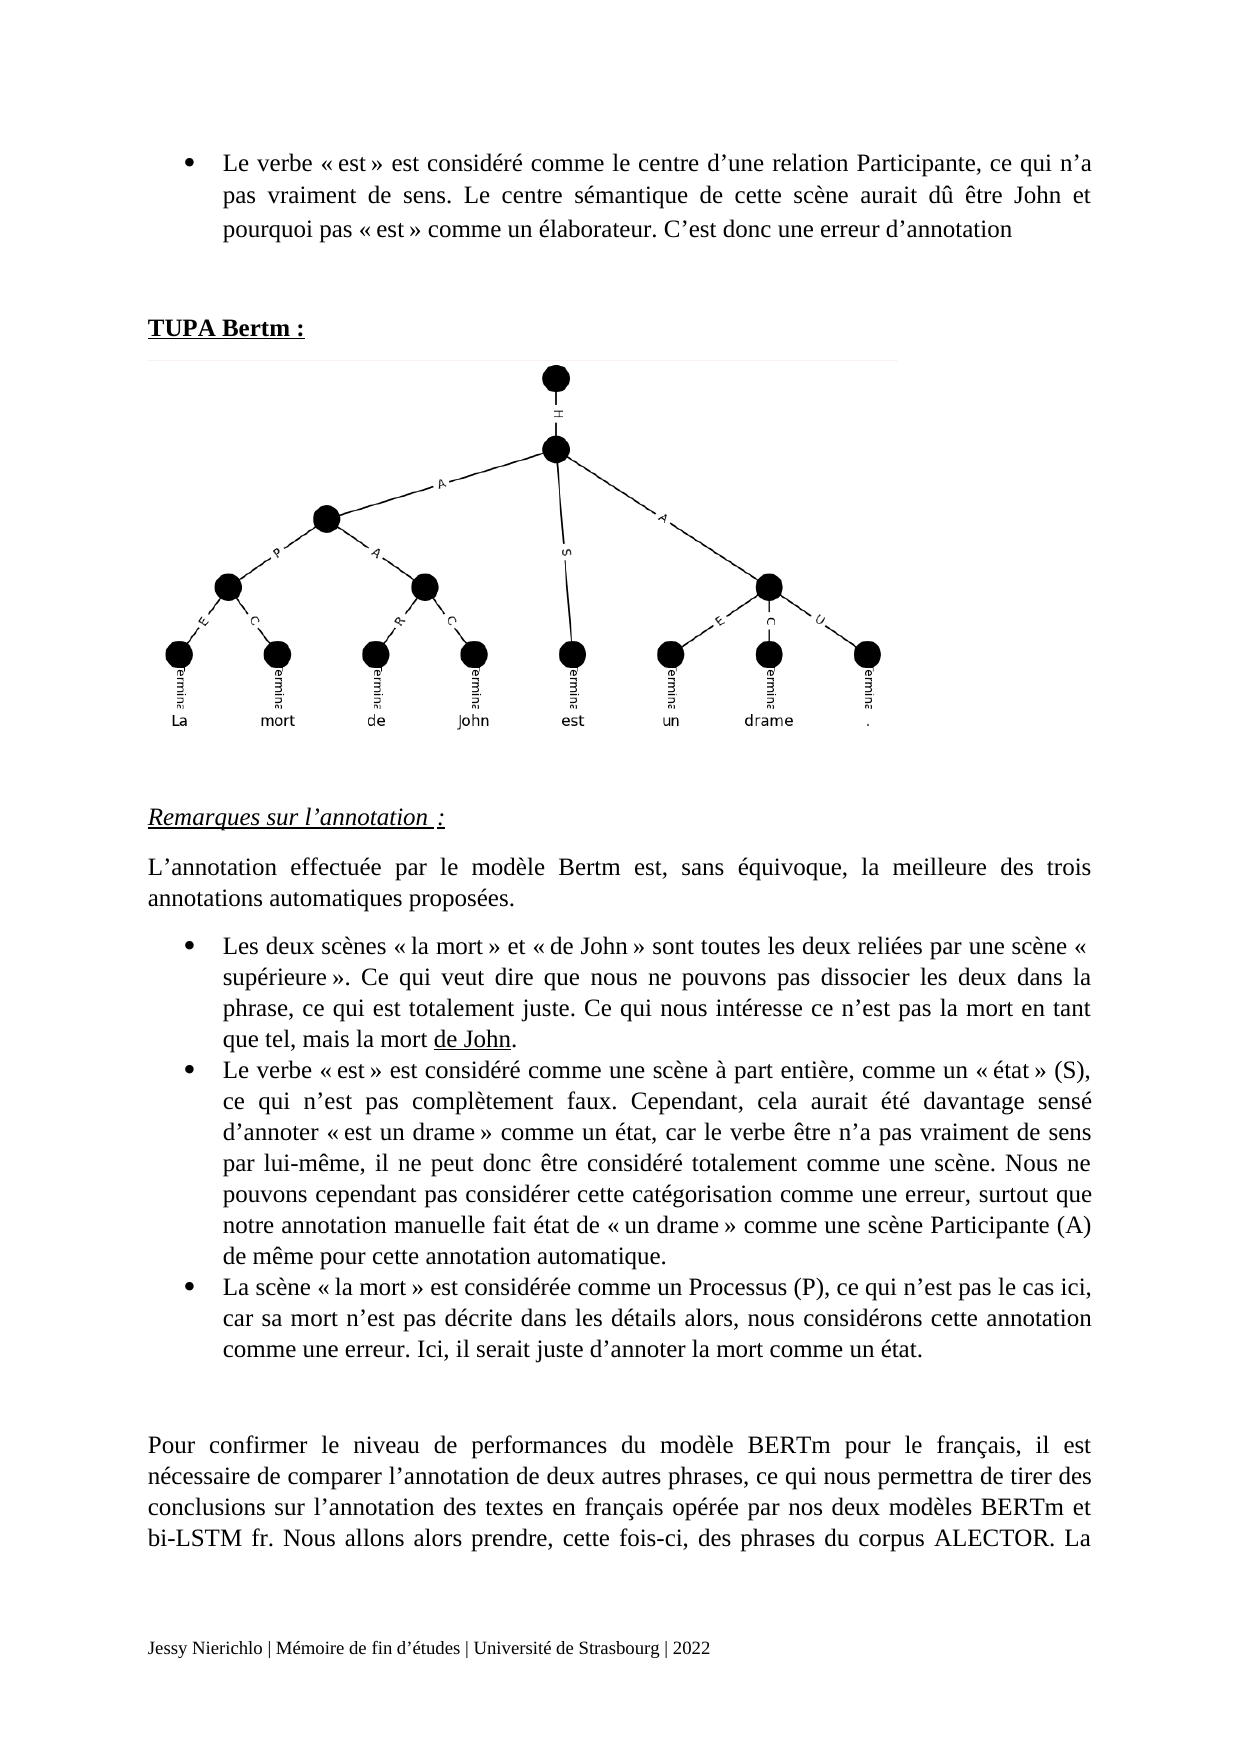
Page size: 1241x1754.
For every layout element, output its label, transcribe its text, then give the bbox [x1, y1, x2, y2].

list La scène « la mort » est considérée comme un Processus (P), ce qui n’est pas le cas ici, car sa mort n’est pas décrite dans les détails alors, nous considérons cette annotation comme une erreur. Ici, il serait juste d’annoter la mort comme un état. [185, 1272, 1093, 1363]
text TUPA Bertm : [148, 313, 1093, 342]
text L’annotation effectuée par le modèle Bertm est, sans équivoque, la meilleure des trois annotations automatiques proposées. [148, 852, 1093, 912]
list Les deux scènes « la mort » et « de John » sont toutes les deux reliées par une scène « supérieure ». Ce qui veut dire que nous ne pouvons pas dissocier les deux dans la phrase, ce qui est totalement juste. Ce qui nous intéresse ce n’est pas la mort en tant que tel, mais la mort de John. [185, 931, 1093, 1053]
text Remarques sur l’annotation : [148, 802, 1093, 831]
list Le verbe « est » est considéré comme le centre d’une relation Participante, ce qui n’a pas vraiment de sens. Le centre sémantique de cette scène aurait dû être John et pourquoi pas « est » comme un élaborateur. C’est donc une erreur d’annotation [185, 148, 1093, 242]
picture [147, 360, 898, 736]
list Le verbe « est » est considéré comme une scène à part entière, comme un « état » (S), ce qui n’est pas complètement faux. Cependant, cela aurait été davantage sensé d’annoter « est un drame » comme un état, car le verbe être n’a pas vraiment de sens par lui-même, il ne peut donc être considéré totalement comme une scène. Nous ne pouvons cependant pas considérer cette catégorisation comme une erreur, surtout que notre annotation manuelle fait état de « un drame » comme une scène Participante (A) de même pour cette annotation automatique. [185, 1055, 1093, 1270]
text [148, 1430, 1093, 1552]
